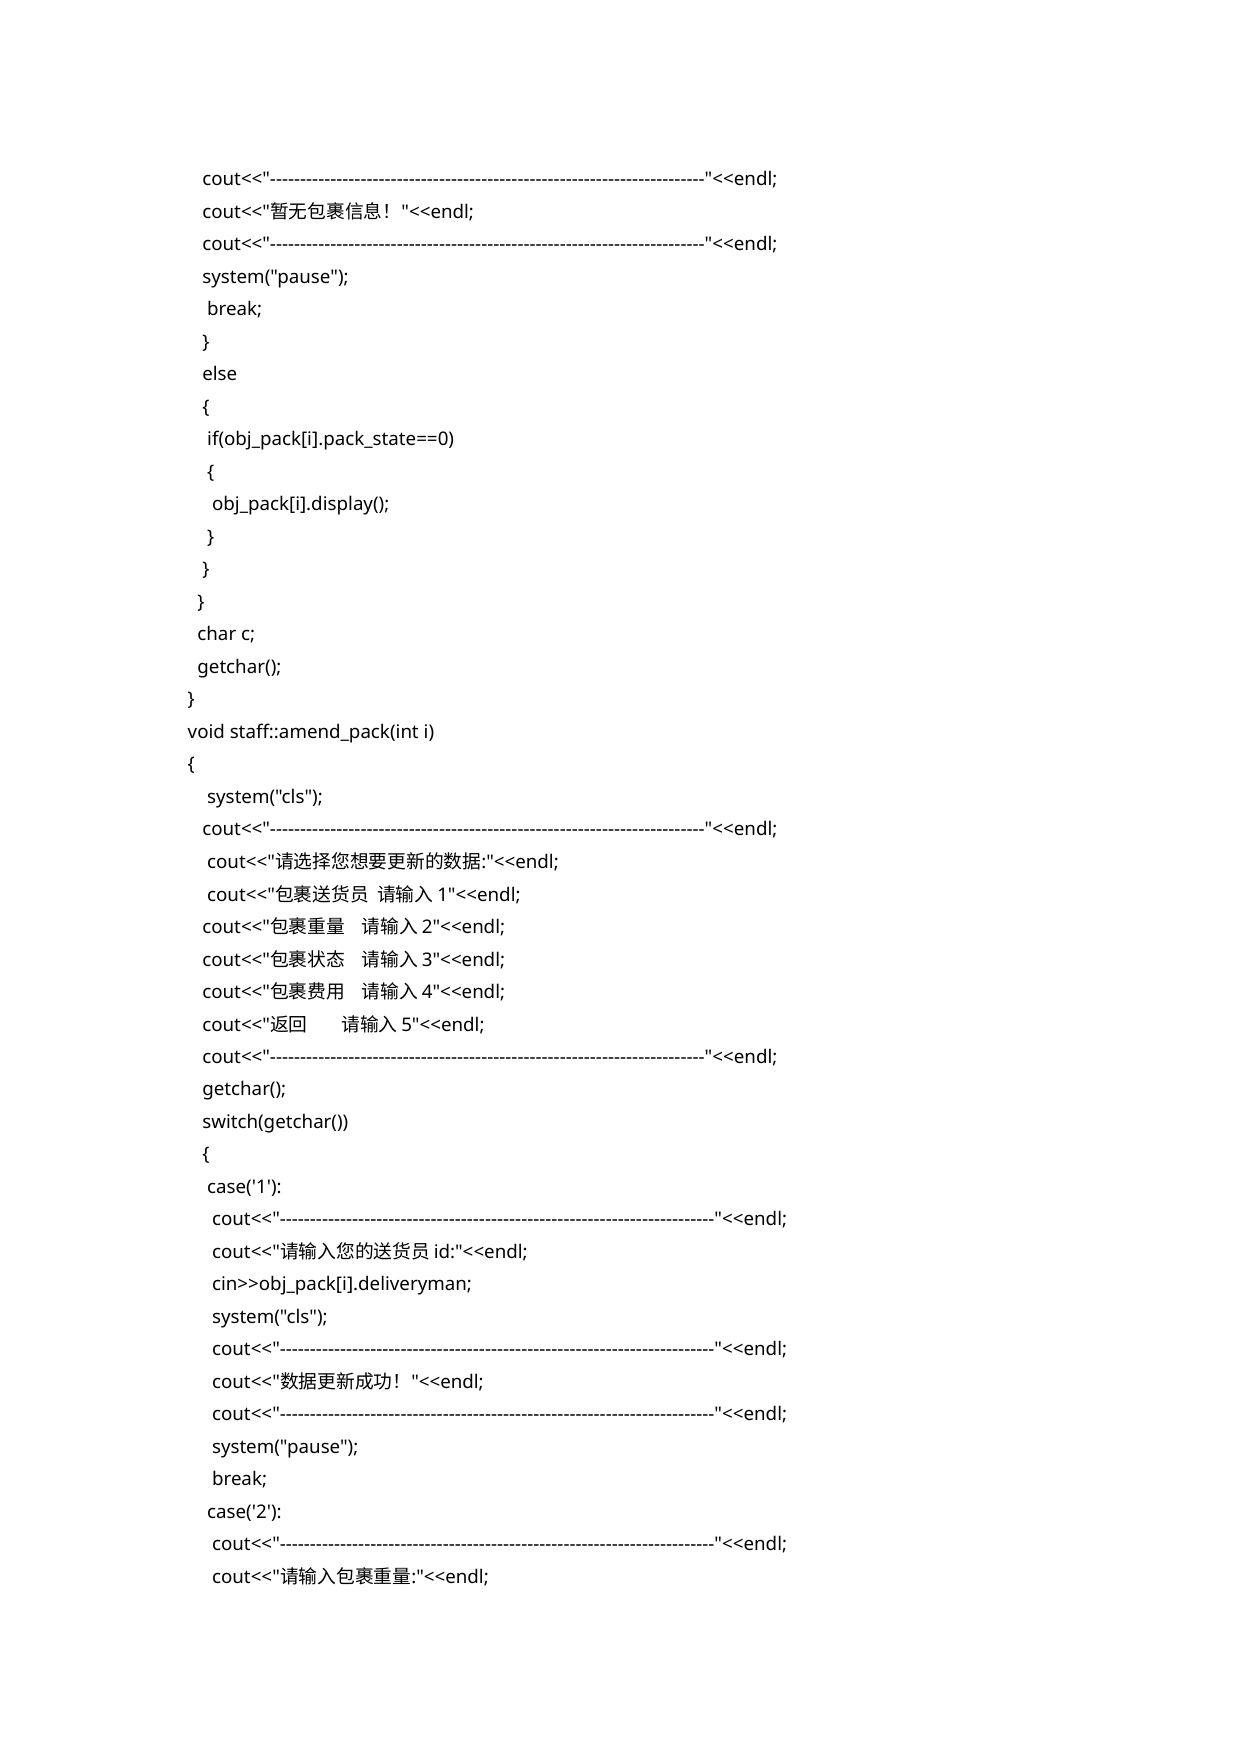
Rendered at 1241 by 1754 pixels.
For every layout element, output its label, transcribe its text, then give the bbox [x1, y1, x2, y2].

text getchar(); [187, 649, 1053, 682]
text cout<<"请输入包裹重量:"<<endl; [187, 1559, 1053, 1592]
text system("cls"); [187, 779, 1053, 812]
text case('2'): [187, 1494, 1053, 1527]
text cout<<"------------------------------------------------------------------------"<<endl; [187, 1202, 1053, 1234]
text char c; [187, 617, 1053, 649]
text system("pause"); [187, 1429, 1053, 1462]
text cout<<"请选择您想要更新的数据:"<<endl; [187, 844, 1053, 877]
text { [187, 389, 1053, 422]
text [187, 162, 1053, 194]
text obj_pack[i].display(); [187, 487, 1053, 519]
text cout<<"数据更新成功！"<<endl; [187, 1364, 1053, 1397]
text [187, 1397, 1053, 1429]
text switch(getchar()) [187, 1104, 1053, 1137]
text { [187, 747, 1053, 779]
text system("cls"); [187, 1299, 1053, 1332]
text getchar(); [187, 1072, 1053, 1104]
text cout<<"------------------------------------------------------------------------"<<endl; [187, 812, 1053, 844]
text else [187, 357, 1053, 389]
text system("pause"); [187, 259, 1053, 292]
text break; [187, 1462, 1053, 1494]
text cout<<"------------------------------------------------------------------------"<<endl; [187, 1039, 1053, 1072]
text } [187, 584, 1053, 617]
text } [187, 324, 1053, 357]
text cin>>obj_pack[i].deliveryman; [187, 1267, 1053, 1299]
text cout<<"请输入您的送货员id:"<<endl; [187, 1234, 1053, 1267]
text if(obj_pack[i].pack_state==0) [187, 422, 1053, 454]
text { [187, 454, 1053, 487]
text break; [187, 292, 1053, 324]
text case('1'): [187, 1169, 1053, 1202]
text cout<<"包裹重量 请输入2"<<endl; [187, 909, 1053, 942]
text void staff::amend_pack(int i) [187, 714, 1053, 747]
text cout<<"暂无包裹信息！"<<endl; [187, 194, 1053, 227]
text } [187, 519, 1053, 552]
text cout<<"包裹状态 请输入3"<<endl; [187, 942, 1053, 974]
text cout<<"返回 请输入5"<<endl; [187, 1007, 1053, 1039]
text } [187, 552, 1053, 584]
text cout<<"包裹费用 请输入4"<<endl; [187, 974, 1053, 1007]
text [187, 1527, 1053, 1559]
text } [187, 682, 1053, 714]
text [187, 227, 1053, 259]
text cout<<"------------------------------------------------------------------------"<<endl; [187, 1332, 1053, 1364]
text { [187, 1137, 1053, 1169]
text cout<<"包裹送货员 请输入1"<<endl; [187, 877, 1053, 909]
